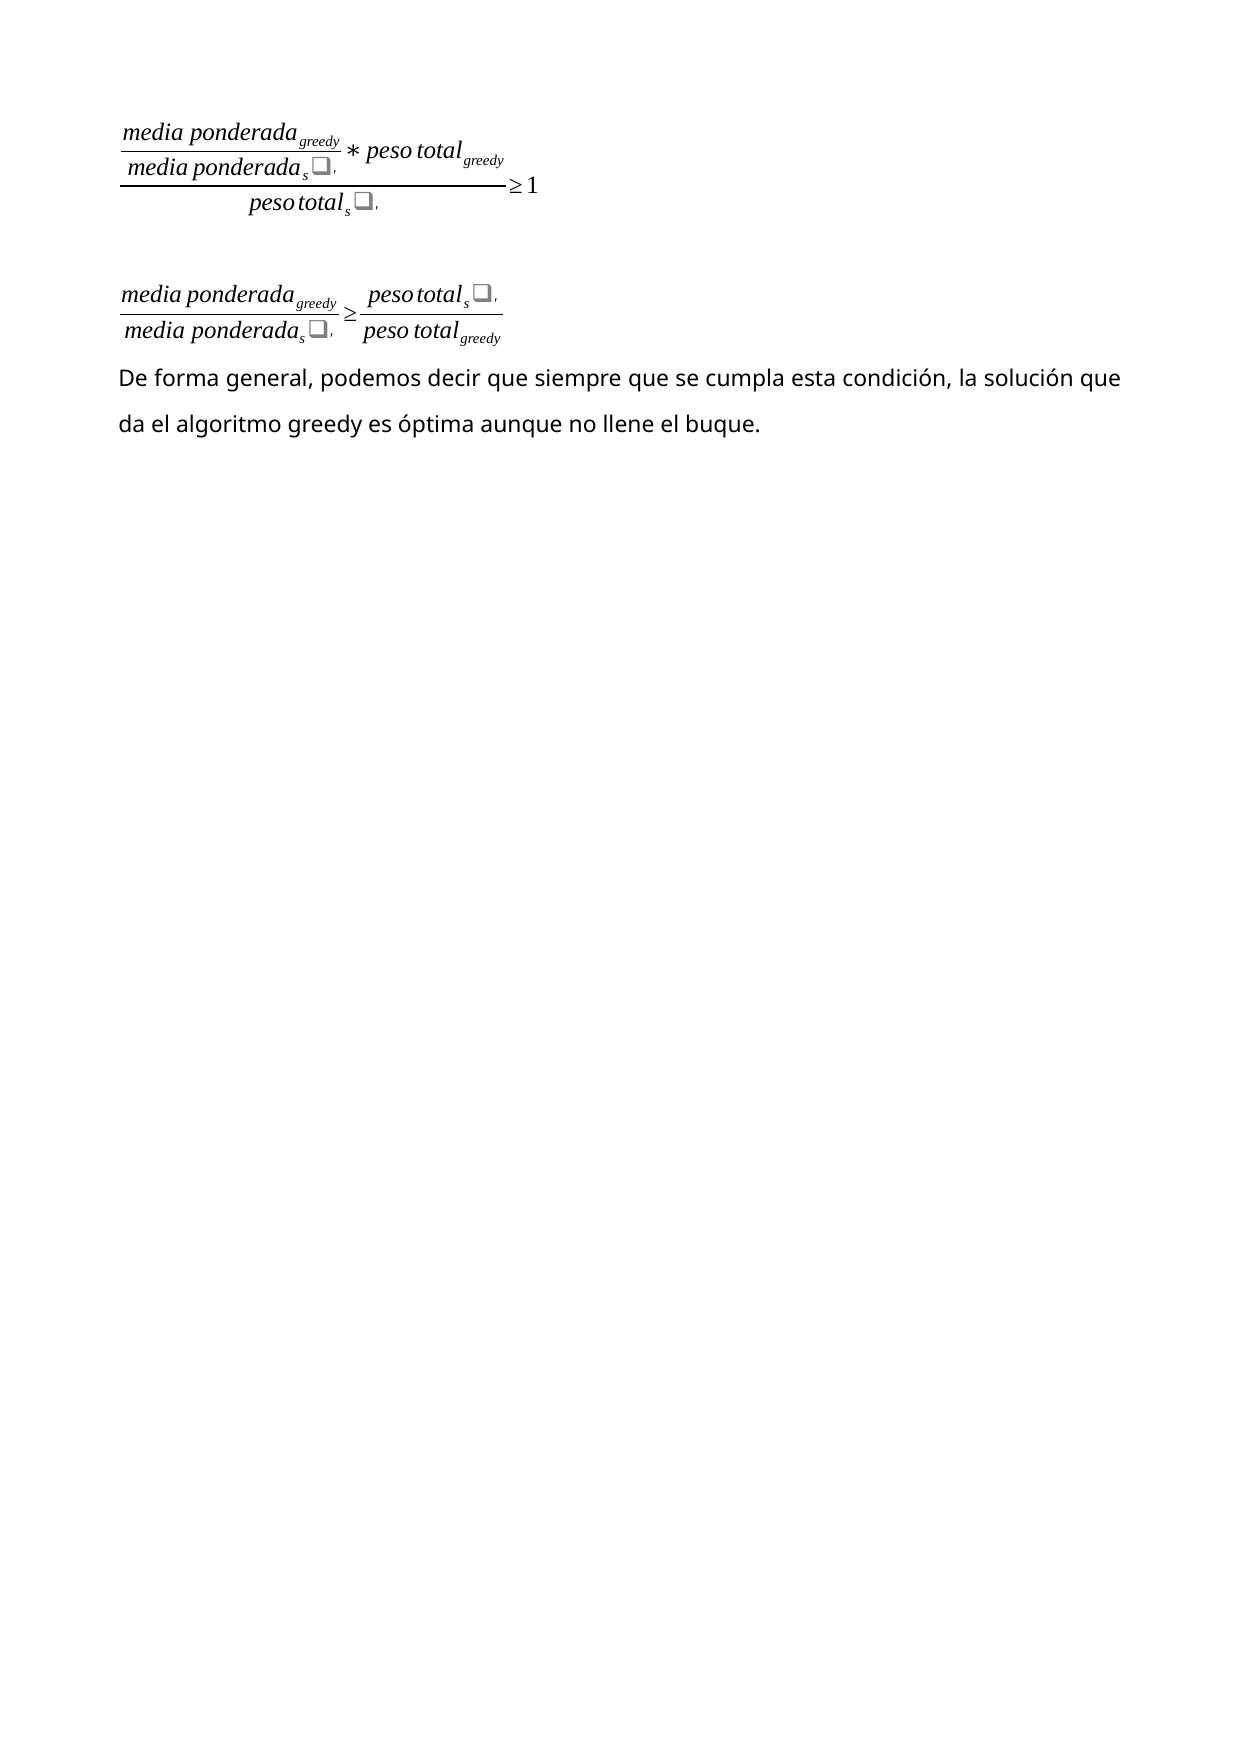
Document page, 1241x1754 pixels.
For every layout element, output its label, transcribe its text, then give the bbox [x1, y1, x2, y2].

text De forma general, podemos decir que siempre que se cumpla esta condición, la solución que da el algoritmo greedy es óptima aunque no llene el buque. [118, 361, 1122, 439]
